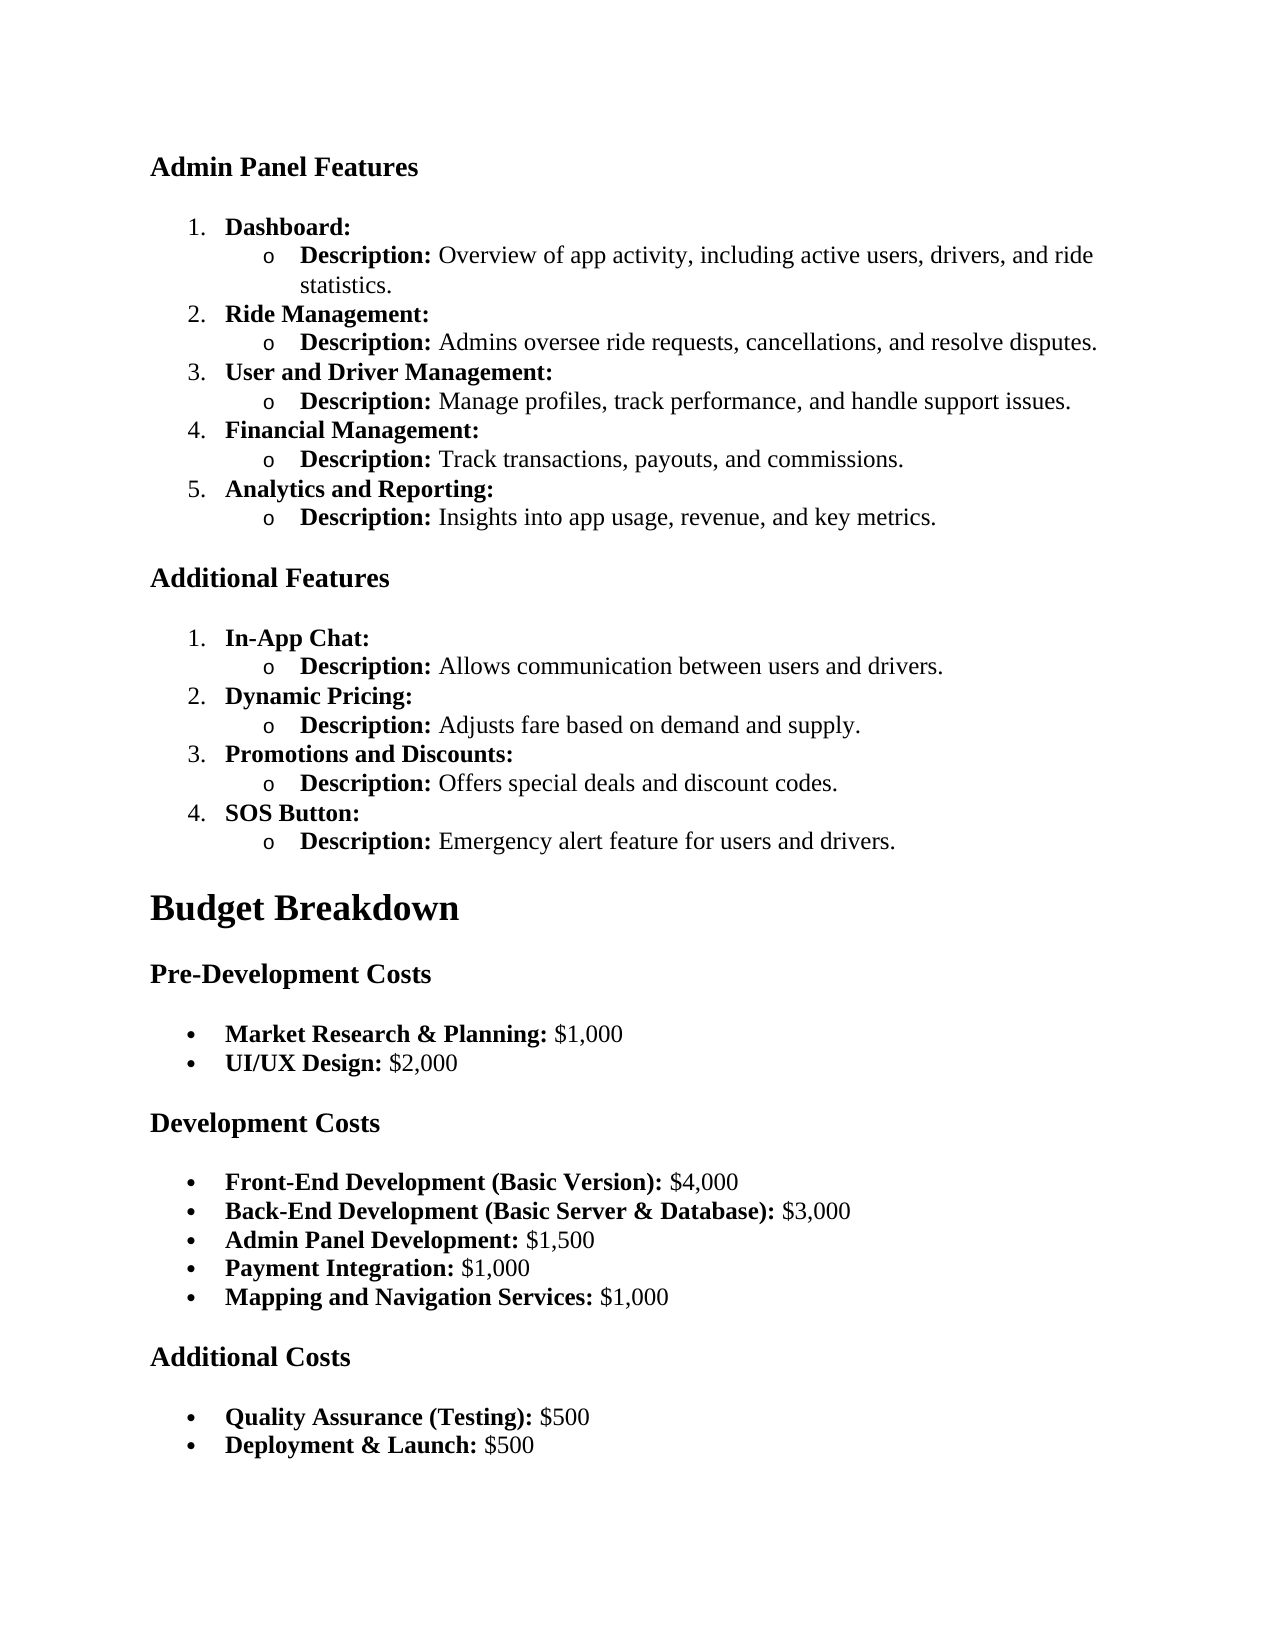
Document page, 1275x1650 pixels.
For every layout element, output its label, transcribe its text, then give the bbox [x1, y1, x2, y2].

list Deployment & Launch: $500 [187, 1431, 1125, 1459]
list SOS Button: [187, 798, 1125, 826]
list Description: Emergency alert feature for users and drivers. [262, 826, 1125, 856]
list UI/UX Design: $2,000 [187, 1048, 1125, 1077]
list Payment Integration: $1,000 [187, 1253, 1125, 1282]
list Description: Track transactions, payouts, and commissions. [262, 444, 1125, 474]
list Market Research & Planning: $1,000 [187, 1019, 1125, 1048]
list Description: Manage profiles, track performance, and handle support issues. [262, 386, 1125, 415]
text Additional Features [150, 561, 1125, 593]
list Mapping and Navigation Services: $1,000 [187, 1282, 1125, 1311]
list Description: Adjusts fare based on demand and supply. [262, 710, 1125, 739]
list Admin Panel Development: $1,500 [187, 1225, 1125, 1253]
text Pre-Development Costs [150, 957, 1125, 990]
list Description: Allows communication between users and drivers. [262, 651, 1125, 681]
list Dynamic Pricing: [187, 681, 1125, 710]
list User and Driver Management: [187, 357, 1125, 386]
list In-App Chat: [187, 623, 1125, 651]
list Ride Management: [187, 299, 1125, 327]
text Development Costs [150, 1106, 1125, 1138]
text Additional Costs [150, 1340, 1125, 1373]
list Description: Admins oversee ride requests, cancellations, and resolve disputes. [262, 327, 1125, 357]
list Front-End Development (Basic Version): $4,000 [187, 1167, 1125, 1196]
list Back-End Development (Basic Server & Database): $3,000 [187, 1196, 1125, 1225]
text Budget Breakdown [150, 885, 1125, 928]
list Dashboard: [187, 212, 1125, 240]
text Admin Panel Features [150, 150, 1125, 182]
list Analytics and Reporting: [187, 474, 1125, 502]
list Description: Insights into app usage, revenue, and key metrics. [262, 502, 1125, 532]
list Promotions and Discounts: [187, 739, 1125, 768]
list Quality Assurance (Testing): $500 [187, 1402, 1125, 1431]
list Description: Overview of app activity, including active users, drivers, and ride statistics. [262, 240, 1125, 299]
list Description: Offers special deals and discount codes. [262, 768, 1125, 798]
list Financial Management: [187, 415, 1125, 444]
